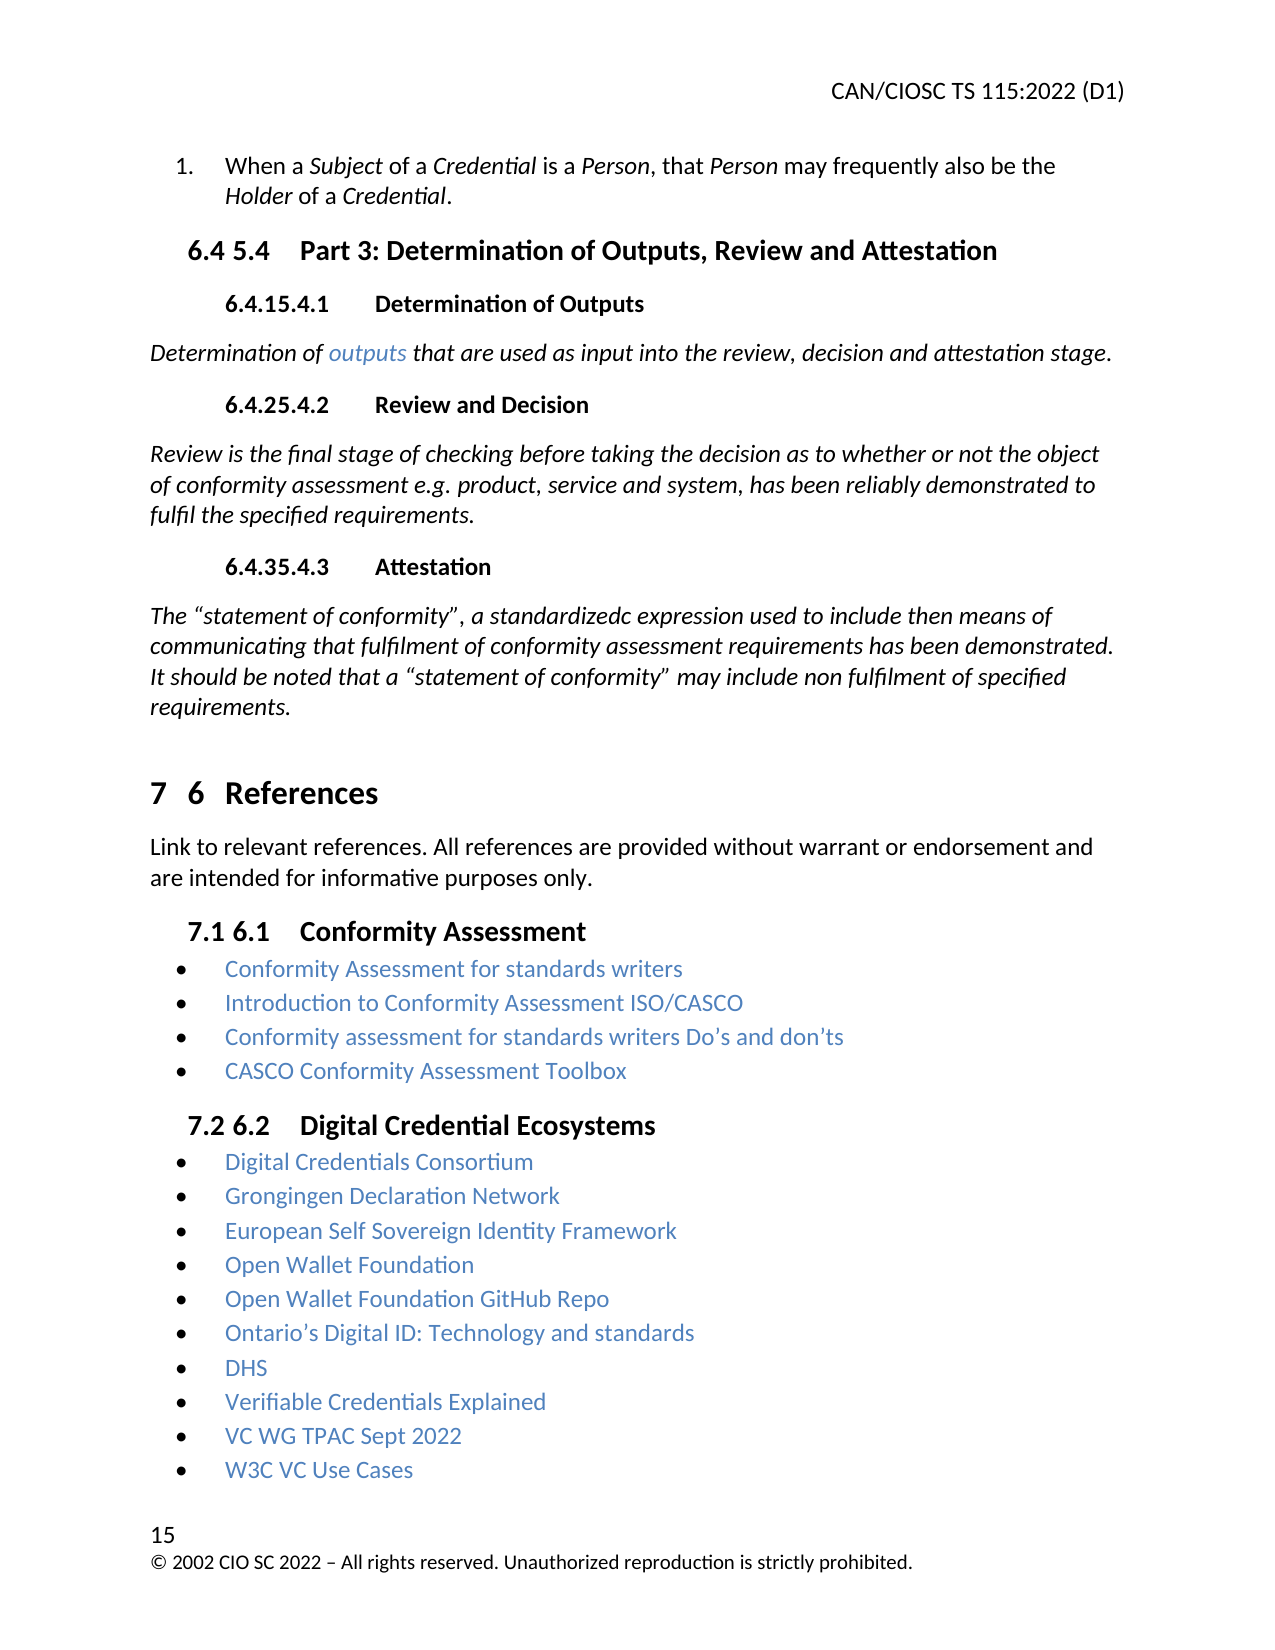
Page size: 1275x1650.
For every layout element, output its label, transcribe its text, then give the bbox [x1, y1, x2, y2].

list Introduction to Conformity Assessment ISO/CASCO [175, 987, 1125, 1017]
list DHS [175, 1352, 1125, 1382]
text Determination of outputs that are used as input into the review, decision and attestation stage. [150, 338, 1125, 368]
subtitle 5.4.2 Review and Decision [225, 389, 1125, 419]
text The “statement of conformity”, a standardizedc expression used to include then means of communicating that fulfilment of conformity assessment requirements has been demonstrated. It should be noted that a “statement of conformity” may include non fulfilment of specified requirements. [150, 600, 1125, 722]
list Conformity assessment for standards writers Do’s and don’ts [175, 1021, 1125, 1052]
list Open Wallet Foundation GitHub Repo [175, 1283, 1125, 1314]
subtitle 6 References [150, 772, 1125, 813]
list Conformity Assessment for standards writers [175, 953, 1125, 983]
subtitle 5.4.3 Attestation [225, 551, 1125, 581]
list When a Subject of a Credential is a Person, that Person may frequently also be the Holder of a Credential. [175, 150, 1125, 211]
subtitle 5.4 Part 3: Determination of Outputs, Review and Attestation [187, 232, 1125, 267]
list Ontario’s Digital ID: Technology and standards [175, 1318, 1125, 1348]
list European Self Sovereign Identity Framework [175, 1215, 1125, 1245]
subtitle 5.4.1 Determination of Outputs [225, 288, 1125, 319]
list Grongingen Declaration Network [175, 1181, 1125, 1211]
subtitle 6.1 Conformity Assessment [187, 913, 1125, 949]
text Link to relevant references. All references are provided without warrant or endorsement and are intended for informative purposes only. [150, 831, 1125, 892]
list Digital Credentials Consortium [175, 1146, 1125, 1177]
list Verifiable Credentials Explained [175, 1386, 1125, 1417]
list Open Wallet Foundation [175, 1249, 1125, 1279]
list VC WG TPAC Sept 2022 [175, 1420, 1125, 1451]
list W3C VC Use Cases [175, 1455, 1125, 1485]
text Review is the final stage of checking before taking the decision as to whether or not the object of conformity assessment e.g. product, service and system, has been reliably demonstrated to fulfil the specified requirements. [150, 438, 1125, 530]
list CASCO Conformity Assessment Toolbox [175, 1056, 1125, 1086]
subtitle 6.2 Digital Credential Ecosystems [187, 1107, 1125, 1142]
